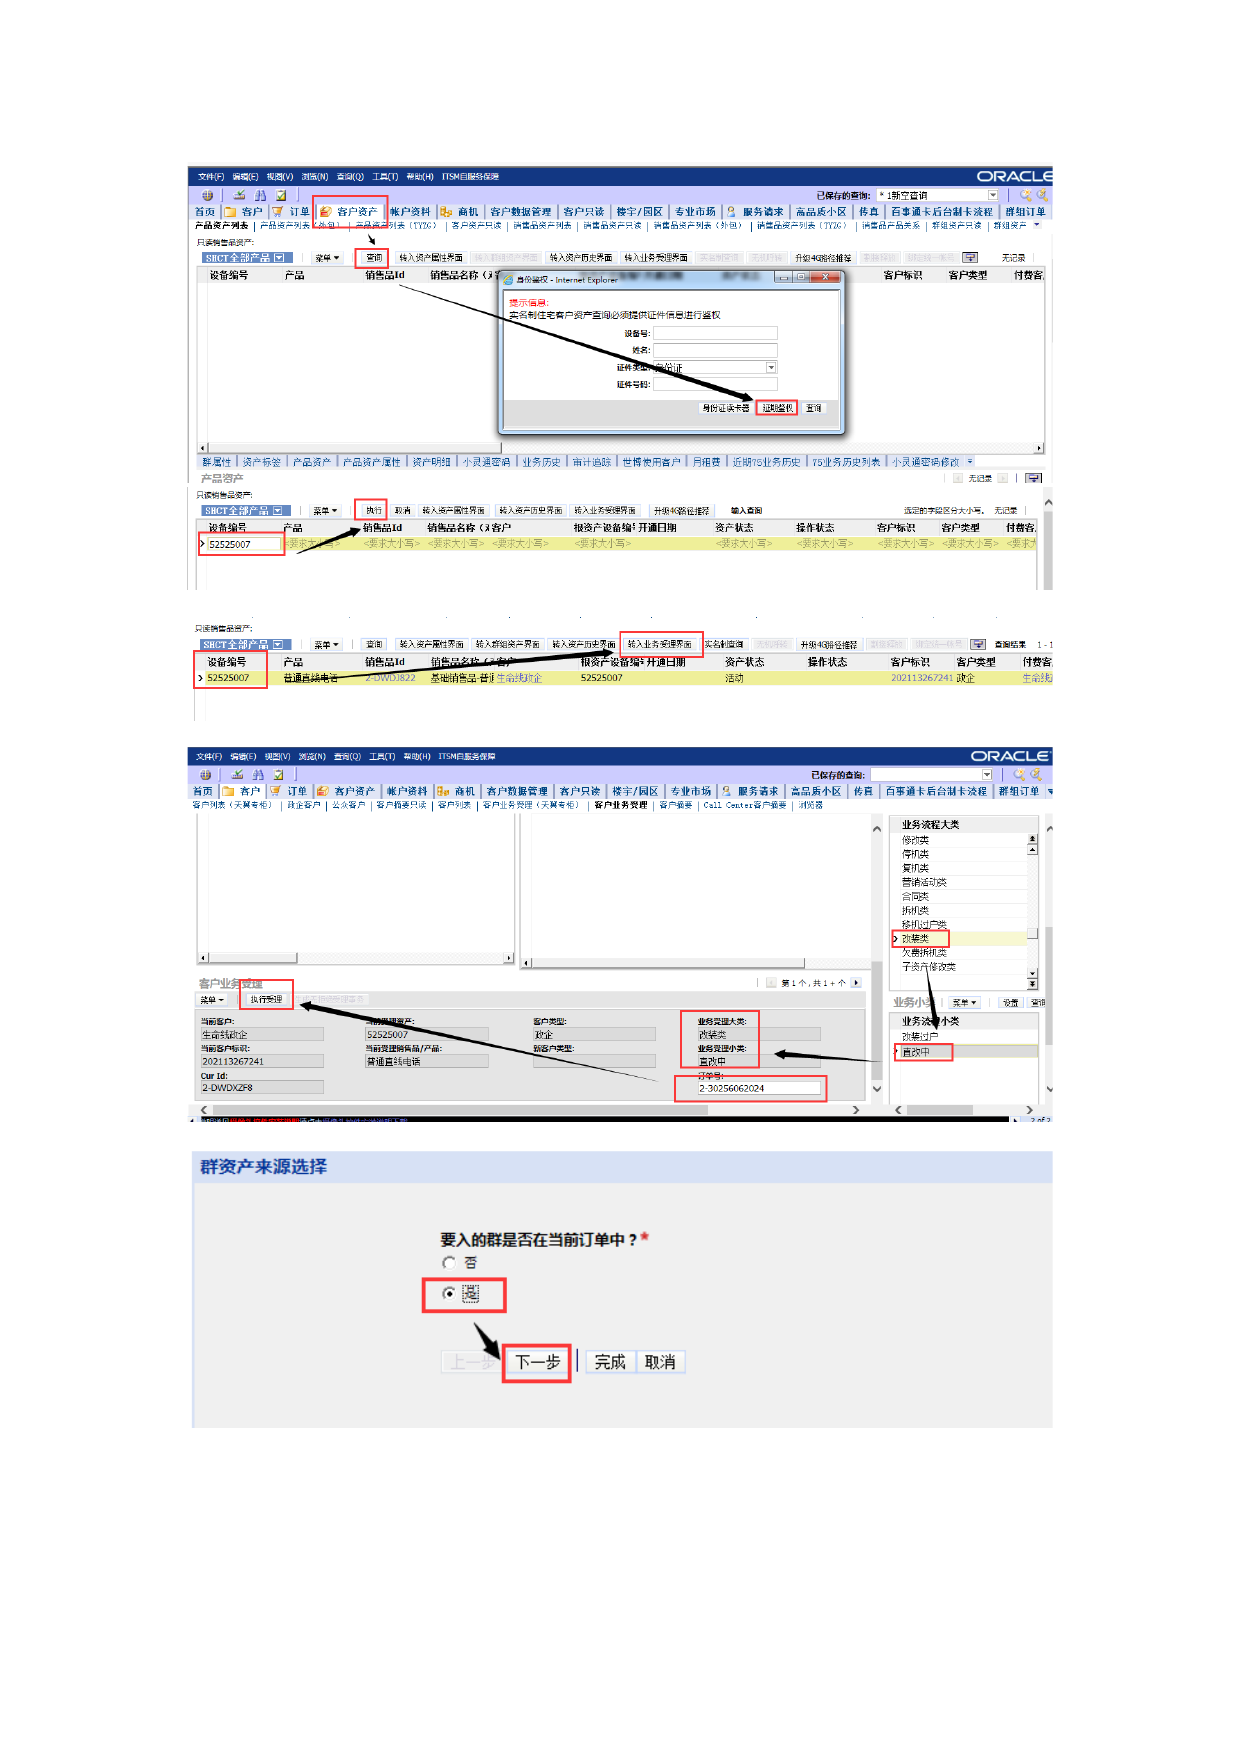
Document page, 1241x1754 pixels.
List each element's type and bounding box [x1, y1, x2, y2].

picture [187, 487, 1053, 590]
picture [187, 1137, 1053, 1428]
picture [187, 747, 1053, 1122]
picture [187, 162, 1053, 483]
picture [187, 617, 1053, 721]
